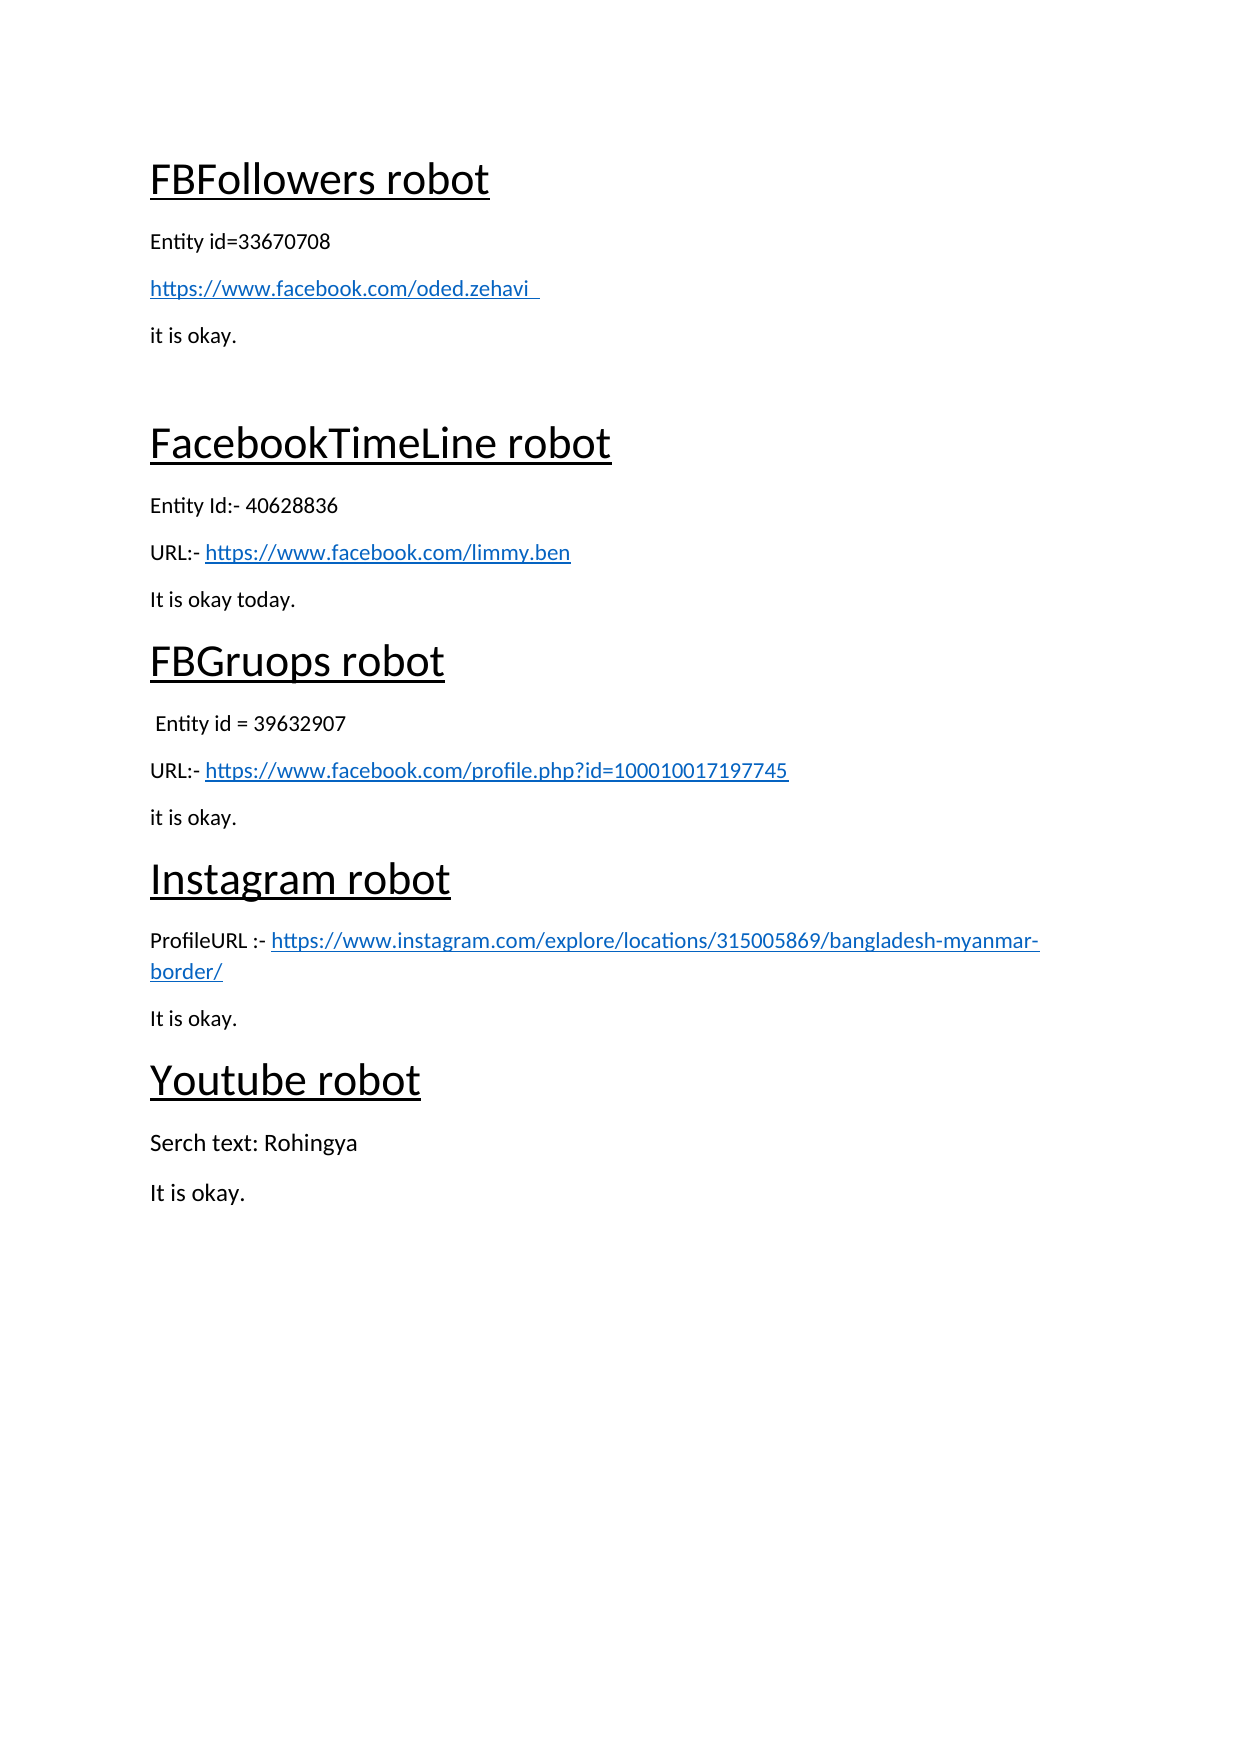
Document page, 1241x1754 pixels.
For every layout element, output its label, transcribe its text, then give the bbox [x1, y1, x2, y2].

text Entity id=33670708 [150, 227, 1090, 255]
text ProfileURL :- https://www.instagram.com/explore/locations/315005869/bangladesh-myanmar-border/ [150, 927, 1090, 985]
text It is okay today. [150, 585, 1090, 613]
text Serch text: Rohingya [150, 1128, 1090, 1158]
text It is okay. [150, 1177, 1090, 1208]
text FBGruops robot [150, 632, 1090, 688]
text it is okay. [150, 803, 1090, 831]
text URL:- https://www.facebook.com/limmy.ben [150, 538, 1090, 566]
text Entity Id:- 40628836 [150, 491, 1090, 519]
text https://www.facebook.com/oded.zehavi [150, 274, 1090, 302]
text Entity id = 39632907 [150, 709, 1090, 737]
text it is okay. [150, 321, 1090, 349]
text URL:- https://www.facebook.com/profile.php?id=100010017197745 [150, 756, 1090, 784]
text It is okay. [150, 1004, 1090, 1032]
text FBFollowers robot [150, 150, 1090, 206]
text FacebookTimeLine robot [150, 414, 1090, 470]
text Youtube robot [150, 1051, 1090, 1107]
text Instagram robot [150, 850, 1090, 906]
